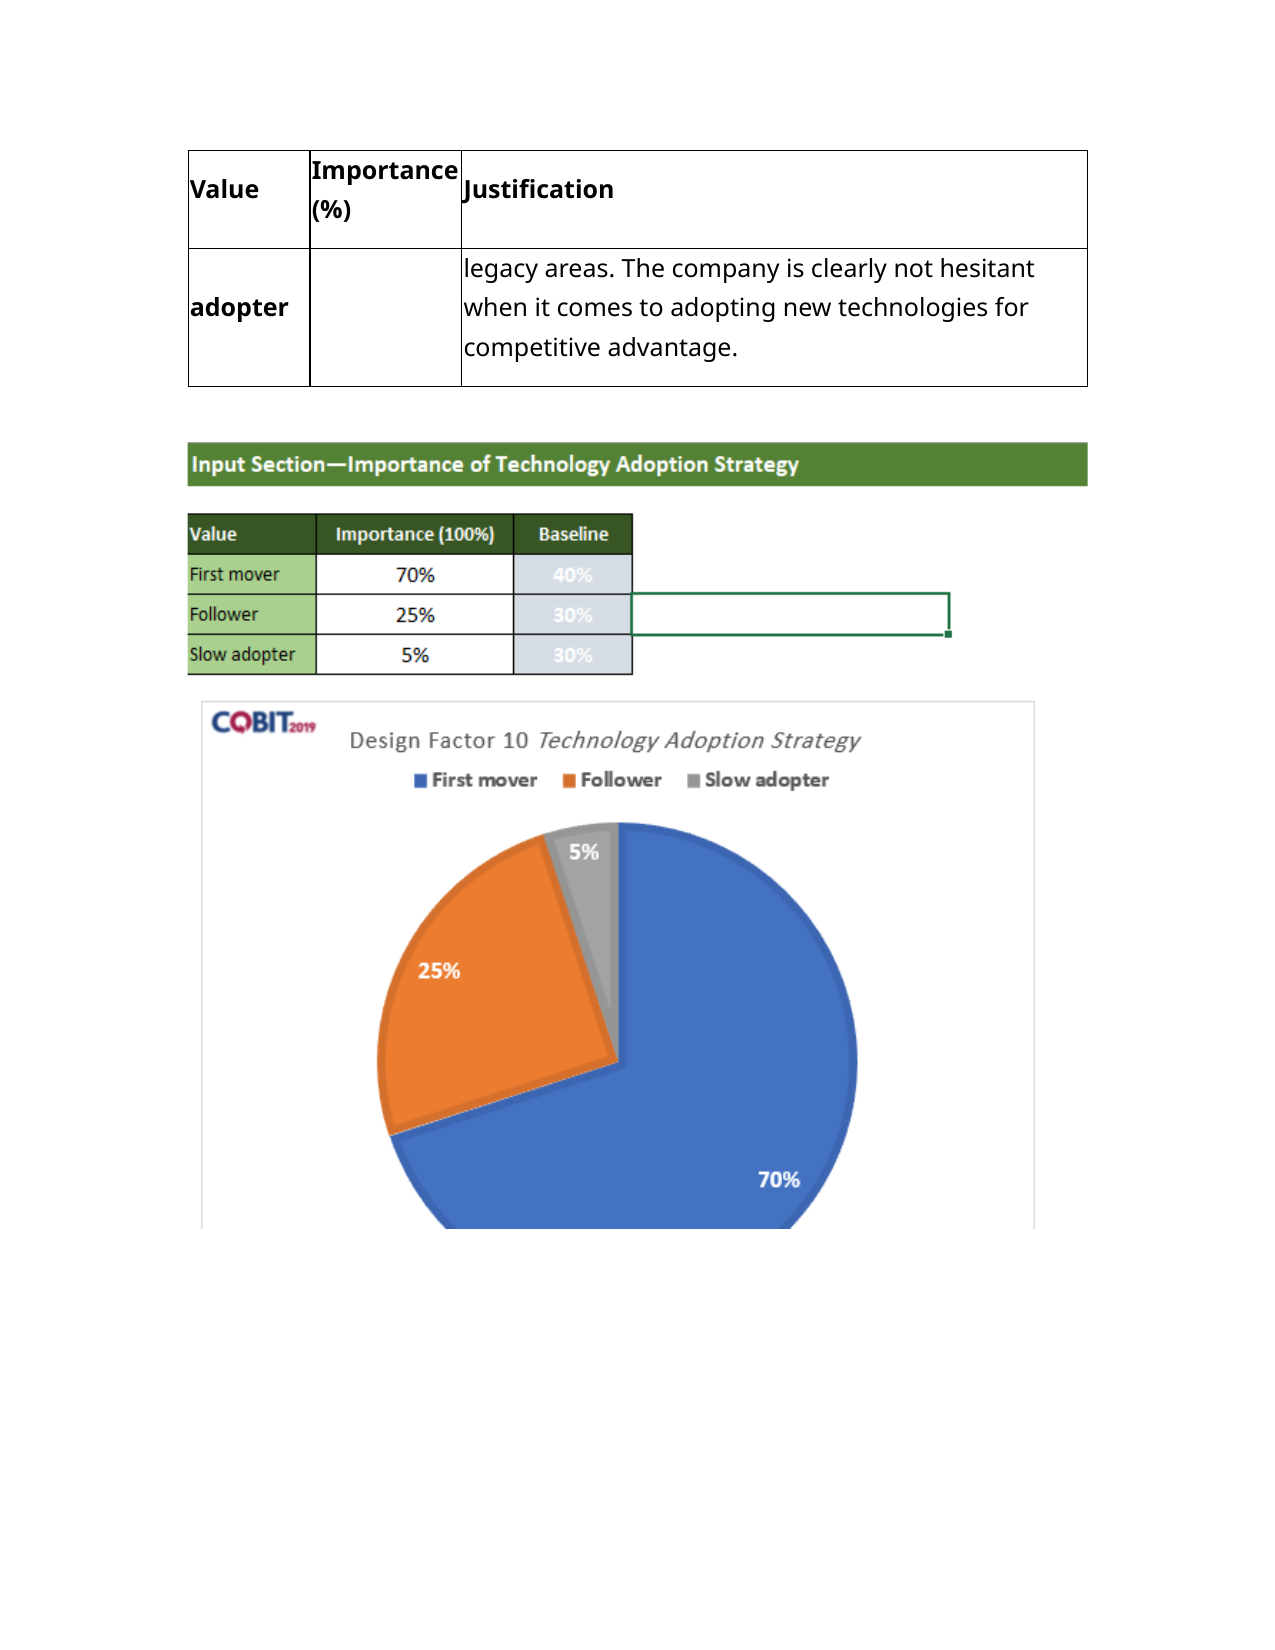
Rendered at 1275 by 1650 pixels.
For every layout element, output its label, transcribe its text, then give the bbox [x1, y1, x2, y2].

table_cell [462, 249, 1087, 386]
table_header Value [189, 151, 309, 248]
table_cell Slow adopter [189, 249, 309, 386]
table_header Justification [462, 151, 1087, 248]
table_cell 5% [311, 249, 461, 386]
table_header Importance (%) [311, 151, 461, 248]
picture [187, 442, 1088, 1229]
